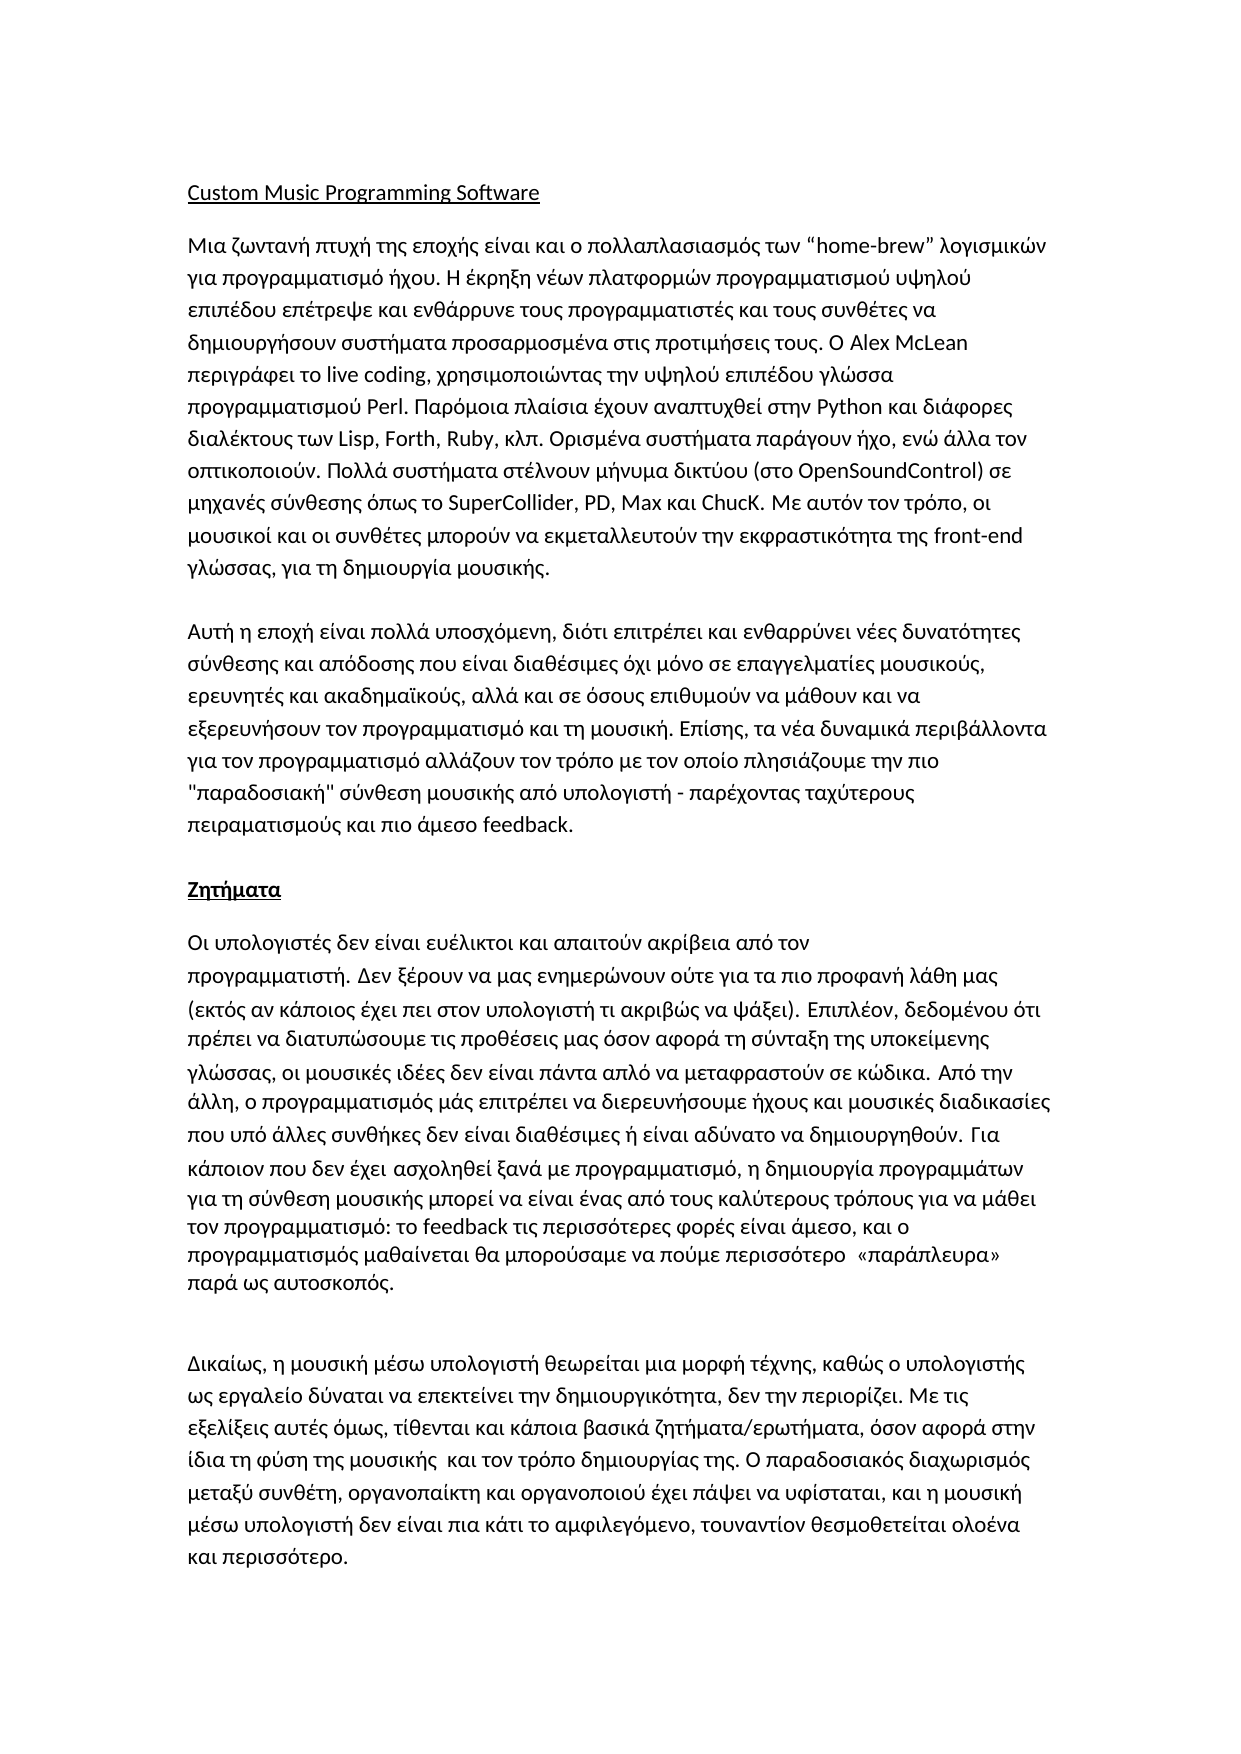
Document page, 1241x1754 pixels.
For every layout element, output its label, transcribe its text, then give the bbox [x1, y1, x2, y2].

text Αυτή η εποχή είναι πολλά υποσχόμενη, διότι επιτρέπει και ενθαρρύνει νέες δυνατότητες σύνθεσης και απόδοσης που είναι διαθέσιμες όχι μόνο σε επαγγελματίες μουσικούς, ερευνητές και ακαδημαϊκούς, αλλά και σε όσους επιθυμούν να μάθουν και να εξερευνήσουν τον προγραμματισμό και τη μουσική. Επίσης, τα νέα δυναμικά περιβάλλοντα για τον προγραμματισμό αλλάζουν τον τρόπο με τον οποίο πλησιάζουμε την πιο "παραδοσιακή" σύνθεση μουσικής από υπολογιστή - παρέχοντας ταχύτερους πειραματισμούς και πιο άμεσο feedback. [187, 617, 1053, 838]
text Custom Music Programming Software [187, 178, 1053, 206]
text Δικαίως, η μουσική μέσω υπολογιστή θεωρείται μια μορφή τέχνης, καθώς ο υπολογιστής ως εργαλείο δύναται να επεκτείνει την δημιουργικότητα, δεν την περιορίζει. Με τις εξελίξεις αυτές όμως, τίθενται και κάποια βασικά ζητήματα/ερωτήματα, όσον αφορά στην ίδια τη φύση της μουσικής και τον τρόπο δημιουργίας της. Ο παραδοσιακός διαχωρισμός μεταξύ συνθέτη, οργανοπαίκτη και οργανοποιού έχει πάψει να υφίσταται, και η μουσική μέσω υπολογιστή δεν είναι πια κάτι το αμφιλεγόμενο, τουναντίον θεσμοθετείται ολοένα και περισσότερο. [187, 1349, 1053, 1570]
text Μια ζωντανή πτυχή της εποχής είναι και ο πολλαπλασιασμός των “home-brew” λογισμικών για προγραμματισμό ήχου. Η έκρηξη νέων πλατφορμών προγραμματισμού υψηλού επιπέδου επέτρεψε και ενθάρρυνε τους προγραμματιστές και τους συνθέτες να δημιουργήσουν συστήματα προσαρμοσμένα στις προτιμήσεις τους. Ο Alex McLean περιγράφει το live coding, χρησιμοποιώντας την υψηλού επιπέδου γλώσσα προγραμματισμού Perl. Παρόμοια πλαίσια έχουν αναπτυχθεί στην Python και διάφορες διαλέκτους των Lisp, Forth, Ruby, κλπ. Ορισμένα συστήματα παράγουν ήχο, ενώ άλλα τον οπτικοποιούν. Πολλά συστήματα στέλνουν μήνυμα δικτύου (στο OpenSoundControl) σε μηχανές σύνθεσης όπως το SuperCollider, PD, Max και ChucK. Με αυτόν τον τρόπο, οι μουσικοί και οι συνθέτες μπορούν να εκμεταλλευτούν την εκφραστικότητα της front-end γλώσσας, για τη δημιουργία μουσικής. [187, 231, 1053, 581]
text Ζητήματα [187, 875, 1053, 903]
text Οι υπολογιστές δεν είναι ευέλικτοι και απαιτούν ακρίβεια από τον προγραμματιστή. Δεν ξέρουν να μας ενημερώνουν ούτε για τα πιο προφανή λάθη μας (εκτός αν κάποιος έχει πει στον υπολογιστή τι ακριβώς να ψάξει). Επιπλέον, δεδομένου ότι πρέπει να διατυπώσουμε τις προθέσεις μας όσον αφορά τη σύνταξη της υποκείμενης γλώσσας, οι μουσικές ιδέες δεν είναι πάντα απλό να μεταφραστούν σε κώδικα. Από την άλλη, ο προγραμματισμός μάς επιτρέπει να διερευνήσουμε ήχους και μουσικές διαδικασίες που υπό άλλες συνθήκες δεν είναι διαθέσιμες ή είναι αδύνατο να δημιουργηθούν. Για κάποιον που δεν έχει ασχοληθεί ξανά με προγραμματισμό, η δημιουργία προγραμμάτων για τη σύνθεση μουσικής μπορεί να είναι ένας από τους καλύτερους τρόπους για να μάθει τον προγραμματισμό: το feedback τις περισσότερες φορές είναι άμεσο, και ο προγραμματισμός μαθαίνεται θα μπορούσαμε να πούμε περισσότερο «παράπλευρα» παρά ως αυτοσκοπός. [187, 928, 1053, 1296]
